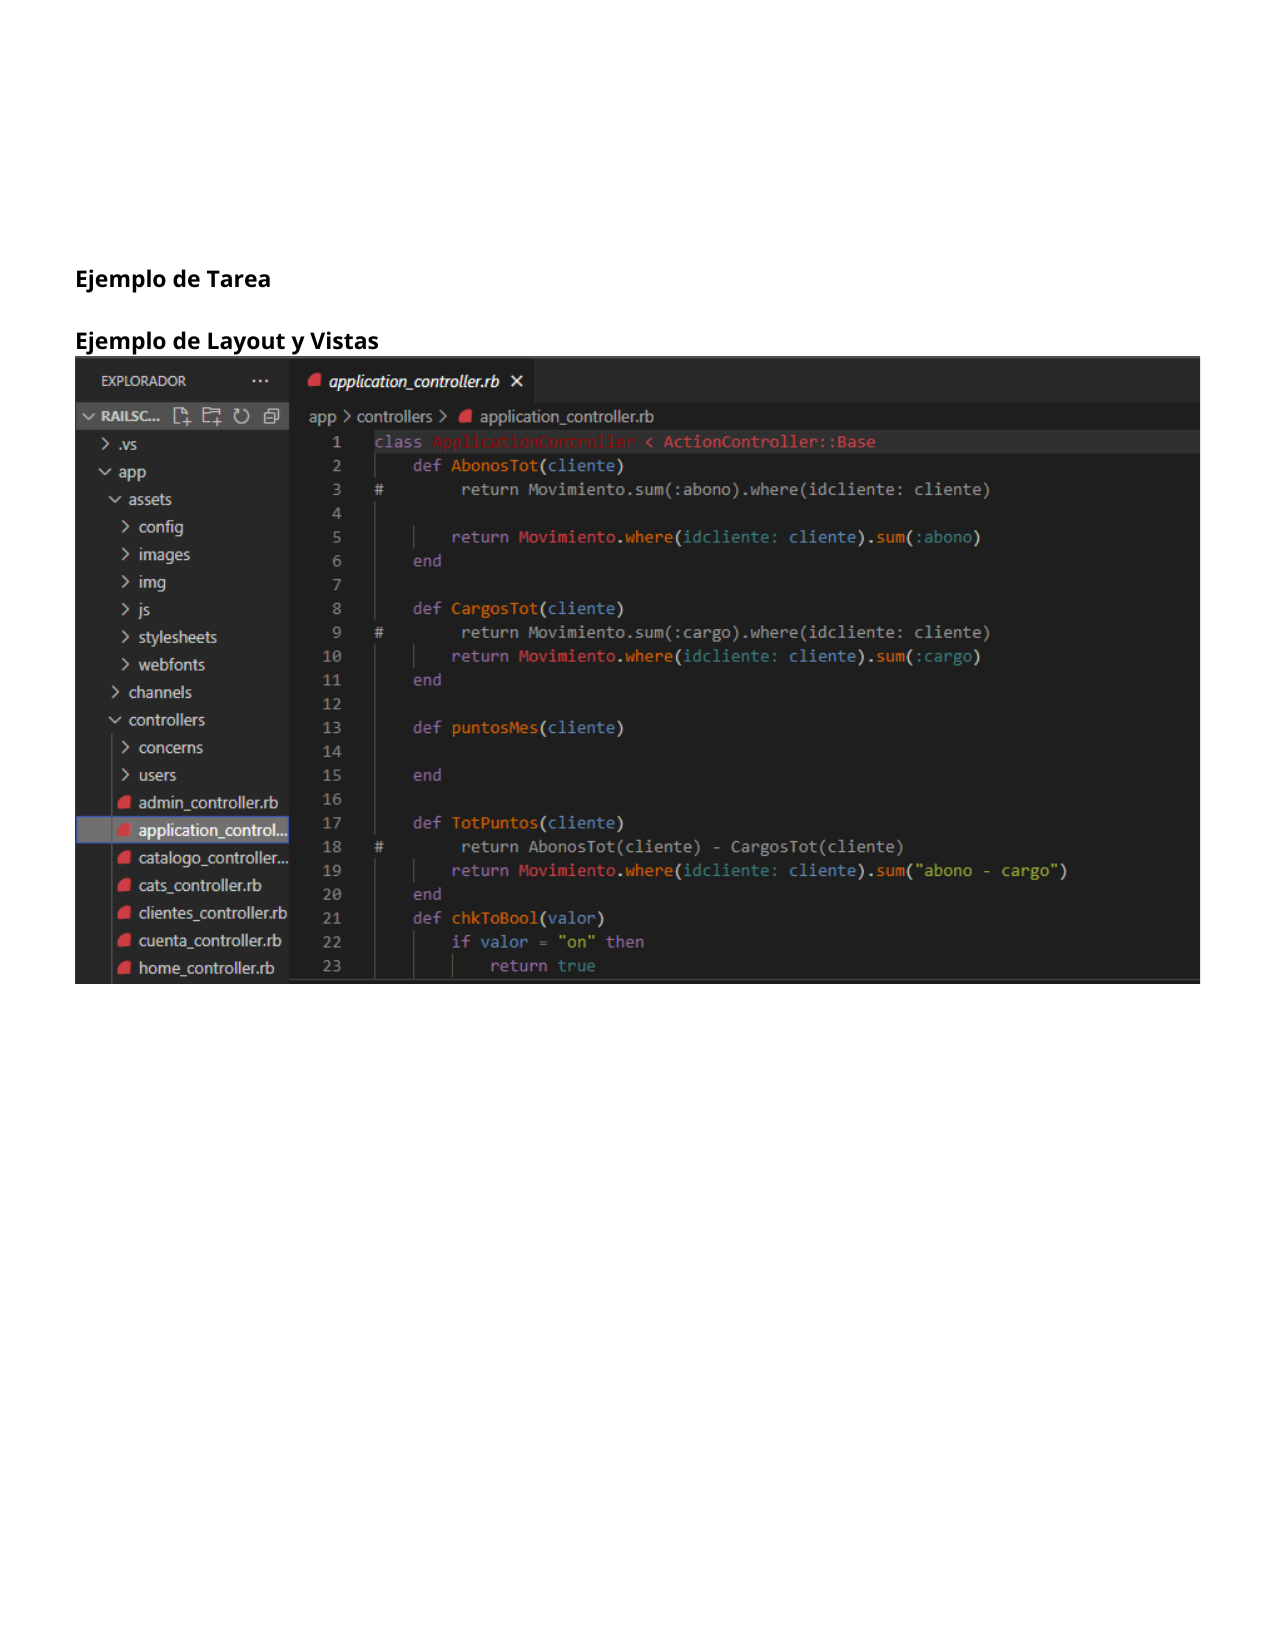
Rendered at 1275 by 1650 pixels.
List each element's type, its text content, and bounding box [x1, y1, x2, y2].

text Ejemplo de Tarea [75, 262, 1200, 294]
text Ejemplo de Layout y Vistas [75, 325, 1200, 356]
picture [75, 356, 1200, 984]
